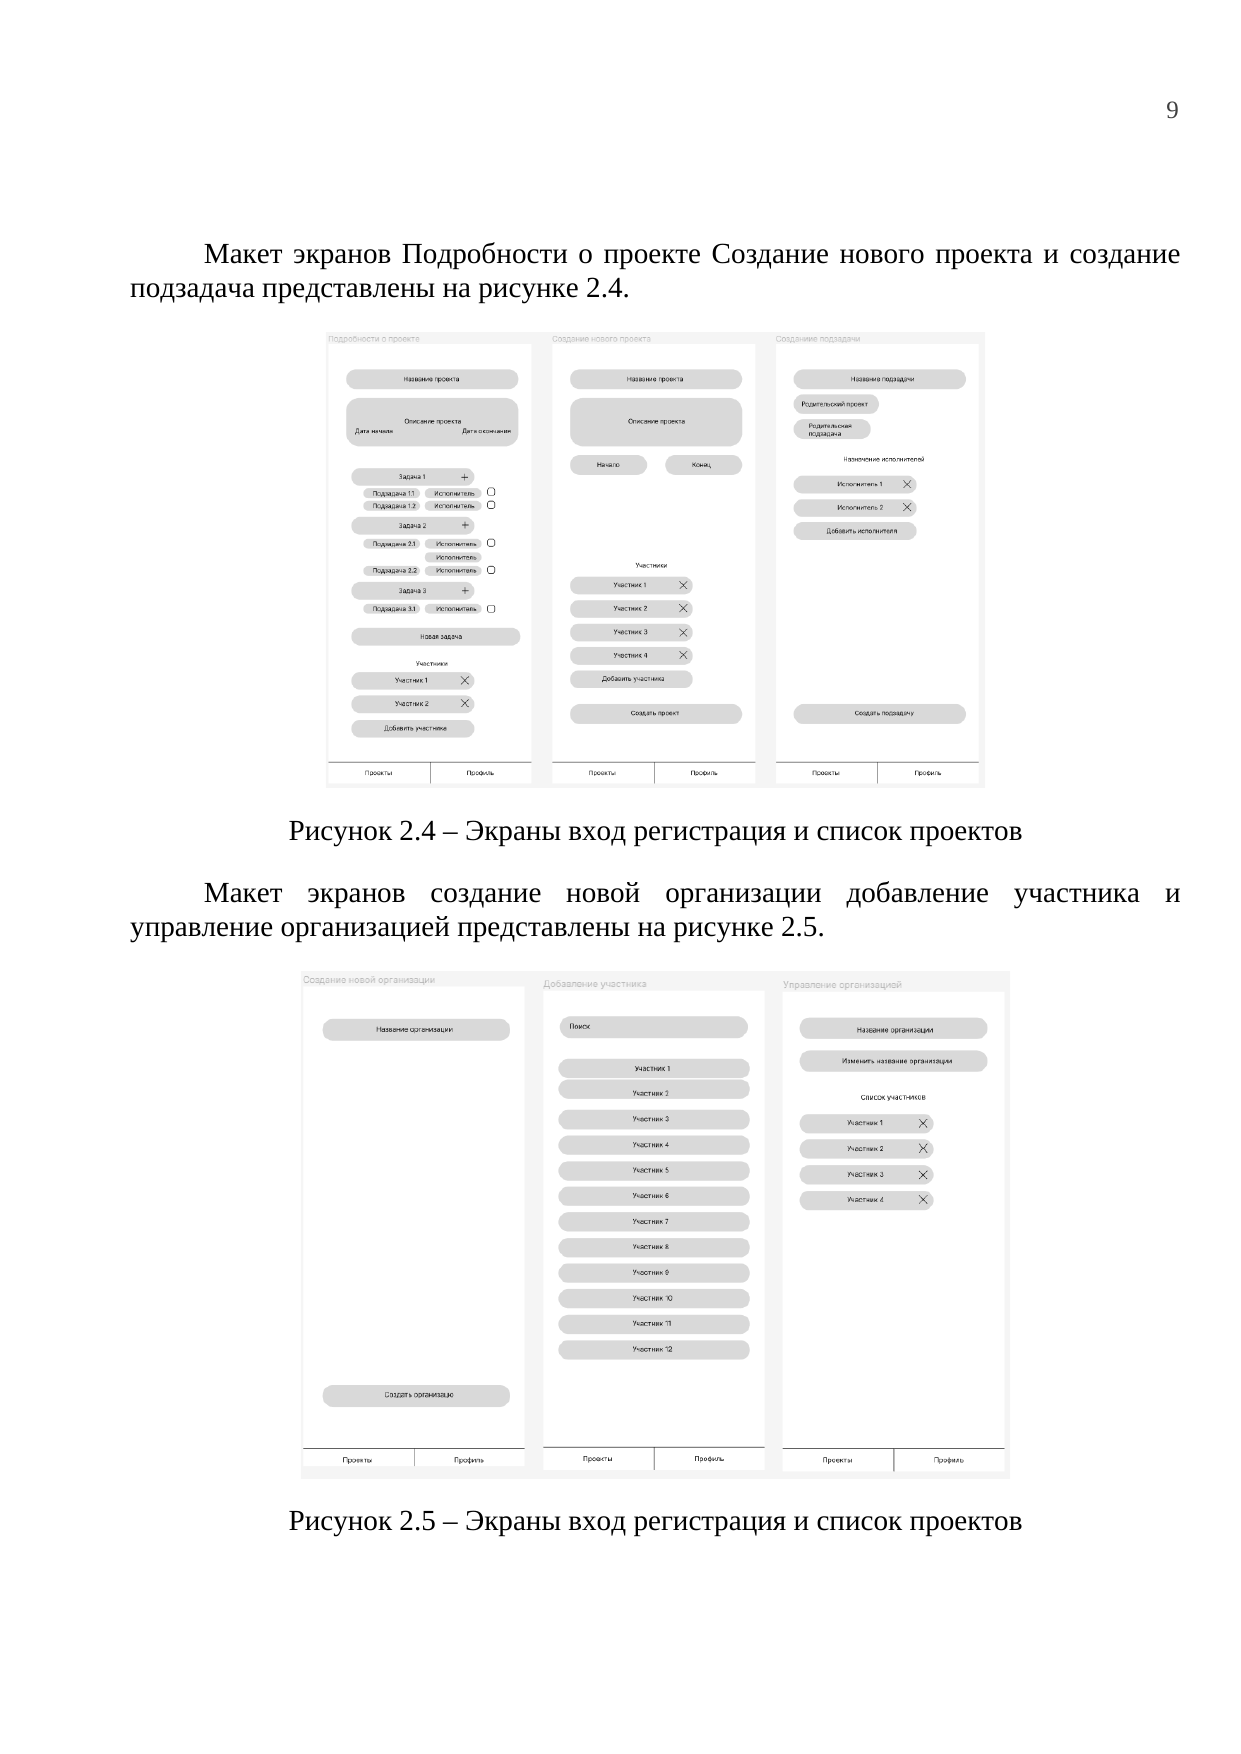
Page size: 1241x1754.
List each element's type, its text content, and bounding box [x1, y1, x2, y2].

text Макет экранов создание новой организации добавление участника и управление организацией представлены на рисунке 2.5. [130, 875, 1181, 942]
text Макет экранов Подробности о проекте Создание нового проекта и создание подзадача представлены на рисунке 2.4. [130, 236, 1181, 303]
text Рисунок 2.4 – Экраны вход регистрация и список проектов [130, 813, 1181, 846]
picture [325, 332, 986, 788]
text Рисунок 2.5 – Экраны вход регистрация и список проектов [130, 1503, 1181, 1537]
picture [300, 971, 1011, 1479]
